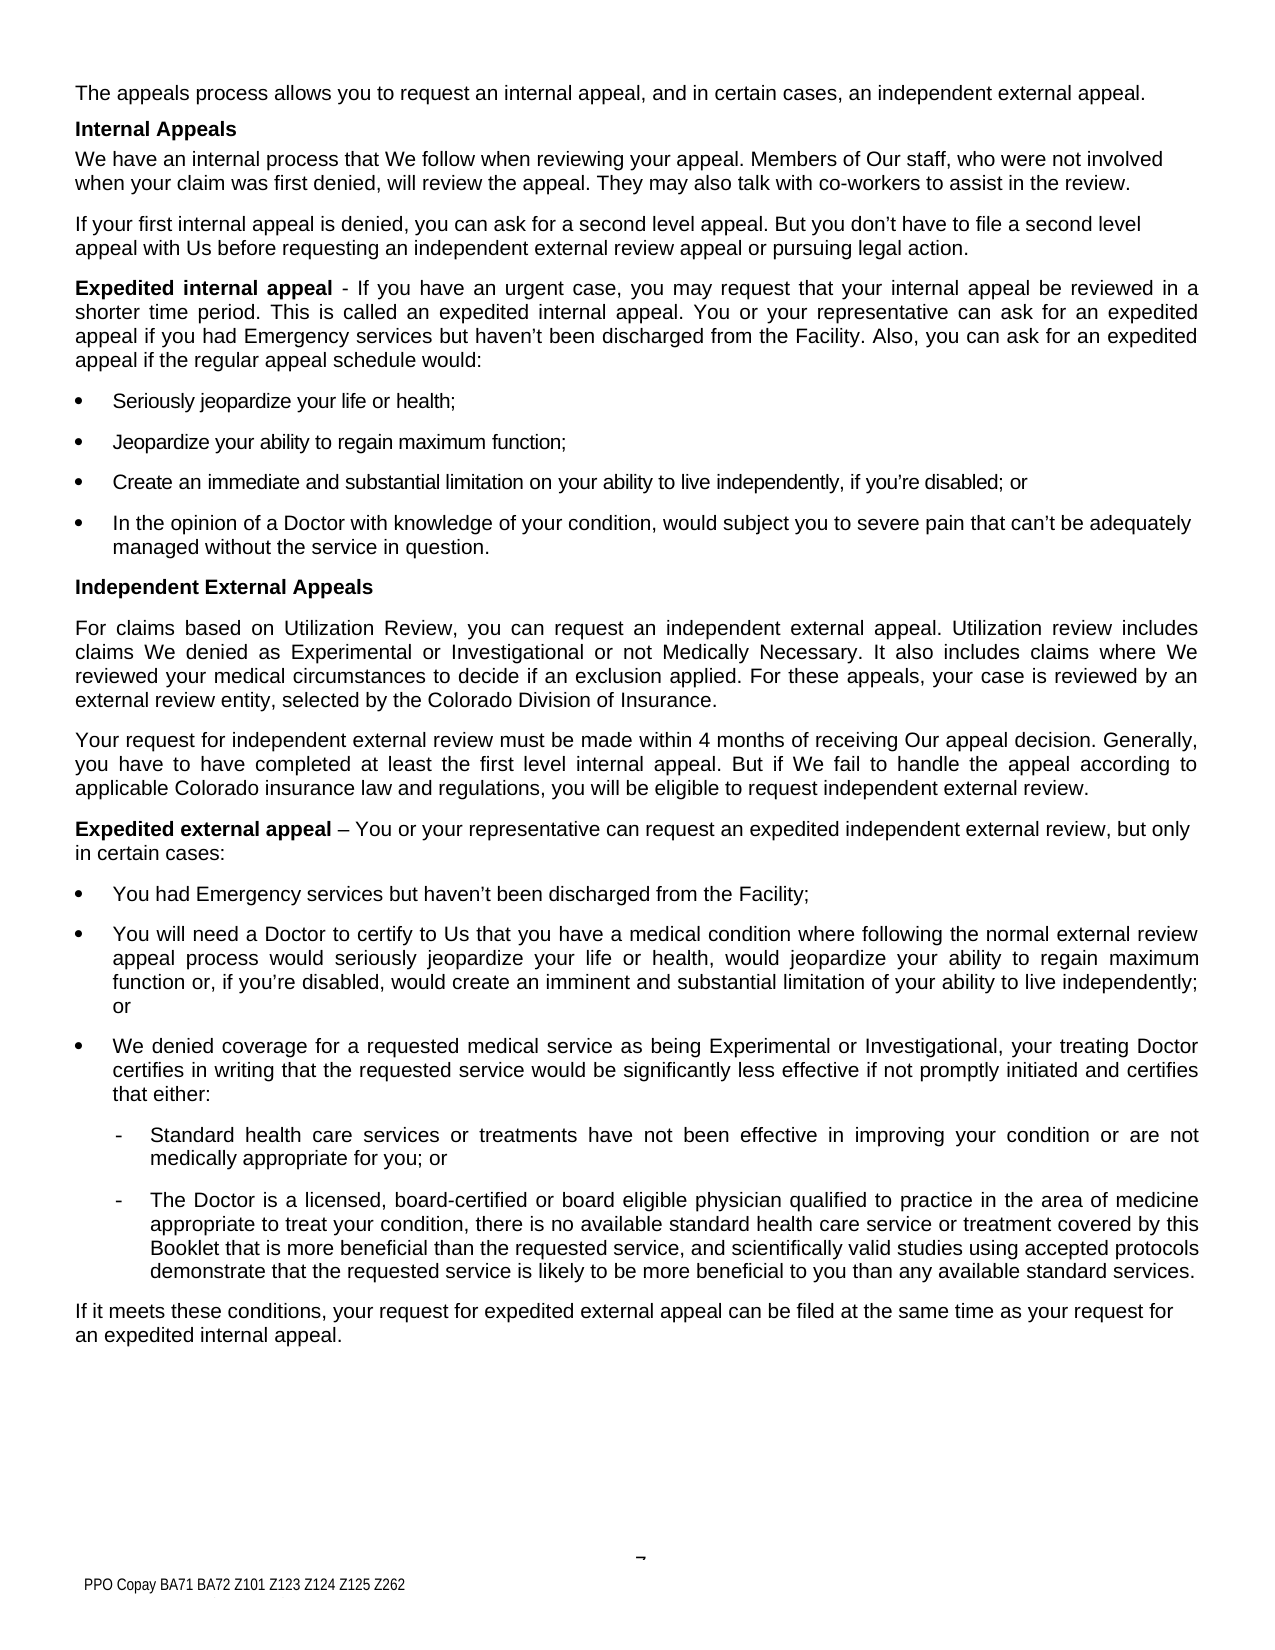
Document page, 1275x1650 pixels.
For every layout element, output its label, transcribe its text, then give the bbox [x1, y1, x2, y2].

list Jeopardize your ability to regain maximum function; [75, 429, 1212, 453]
text Expedited internal appeal - If you have an urgent case, you may request that your internal appeal be reviewed in a shorter time period. This is called an expedited internal appeal. You or your representative can ask for an expedited appeal if you had Emergency services but haven’t been discharged from the Facility. Also, you can ask for an expedited appeal if the regular appeal schedule would: [75, 276, 1200, 372]
text The appeals process allows you to request an internal appeal, and in certain cases, an independent external appeal. [75, 80, 1212, 104]
list We denied coverage for a requested medical service as being Experimental or Investigational, your treating Doctor certifies in writing that the requested service would be significantly less effective if not promptly initiated and certifies that either: [75, 1034, 1200, 1106]
list Seriously jeopardize your life or health; [75, 389, 1212, 413]
list Standard health care services or treatments have not been effective in improving your condition or are not medically appropriate for you; or [112, 1124, 1200, 1170]
list In the opinion of a Doctor with knowledge of your condition, would subject you to severe pain that can’t be adequately managed without the service in question. [75, 510, 1200, 558]
list The Doctor is a licensed, board-certified or board eligible physician qualified to practice in the area of medicine appropriate to treat your condition, there is no available standard health care service or treatment covered by this Booklet that is more beneficial than the requested service, and scientifically valid studies using accepted protocols demonstrate that the requested service is likely to be more beneficial to you than any available standard services. [112, 1187, 1200, 1283]
list You will need a Doctor to certify to Us that you have a medical condition where following the normal external review appeal process would seriously jeopardize your life or health, would jeopardize your ability to regain maximum function or, if you’re disabled, would create an imminent and substantial limitation of your ability to live independently; or [75, 922, 1200, 1018]
list Create an immediate and substantial limitation on your ability to live independently, if you’re disabled; or [75, 470, 1212, 494]
text If it meets these conditions, your request for expedited external appeal can be filed at the same time as your request for an expedited internal appeal. [75, 1299, 1191, 1347]
text We have an internal process that We follow when reviewing your appeal. Members of Our staff, who were not involved when your claim was first denied, will review the appeal. They may also talk with co-workers to assist in the review. [75, 147, 1191, 195]
subtitle Internal Appeals [75, 117, 1212, 141]
subtitle Independent External Appeals [75, 575, 1212, 599]
text If your first internal appeal is denied, you can ask for a second level appeal. But you don’t have to file a second level appeal with Us before requesting an independent external review appeal or pursuing legal action. [75, 212, 1191, 259]
text For claims based on Utilization Review, you can request an independent external appeal. Utilization review includes claims We denied as Experimental or Investigational or not Medically Necessary. It also includes claims where We reviewed your medical circumstances to decide if an exclusion applied. For these appeals, your case is reviewed by an external review entity, selected by the Colorado Division of Insurance. [75, 616, 1200, 711]
text Your request for independent external review must be made within 4 months of receiving Our appeal decision. Generally, you have to have completed at least the first level internal appeal. But if We fail to handle the appeal according to applicable Colorado insurance law and regulations, you will be eligible to request independent external review. [75, 728, 1200, 800]
text Expedited external appeal – You or your representative can request an expedited independent external review, but only in certain cases: [75, 817, 1201, 864]
list You had Emergency services but haven’t been discharged from the Facility; [75, 881, 1212, 905]
